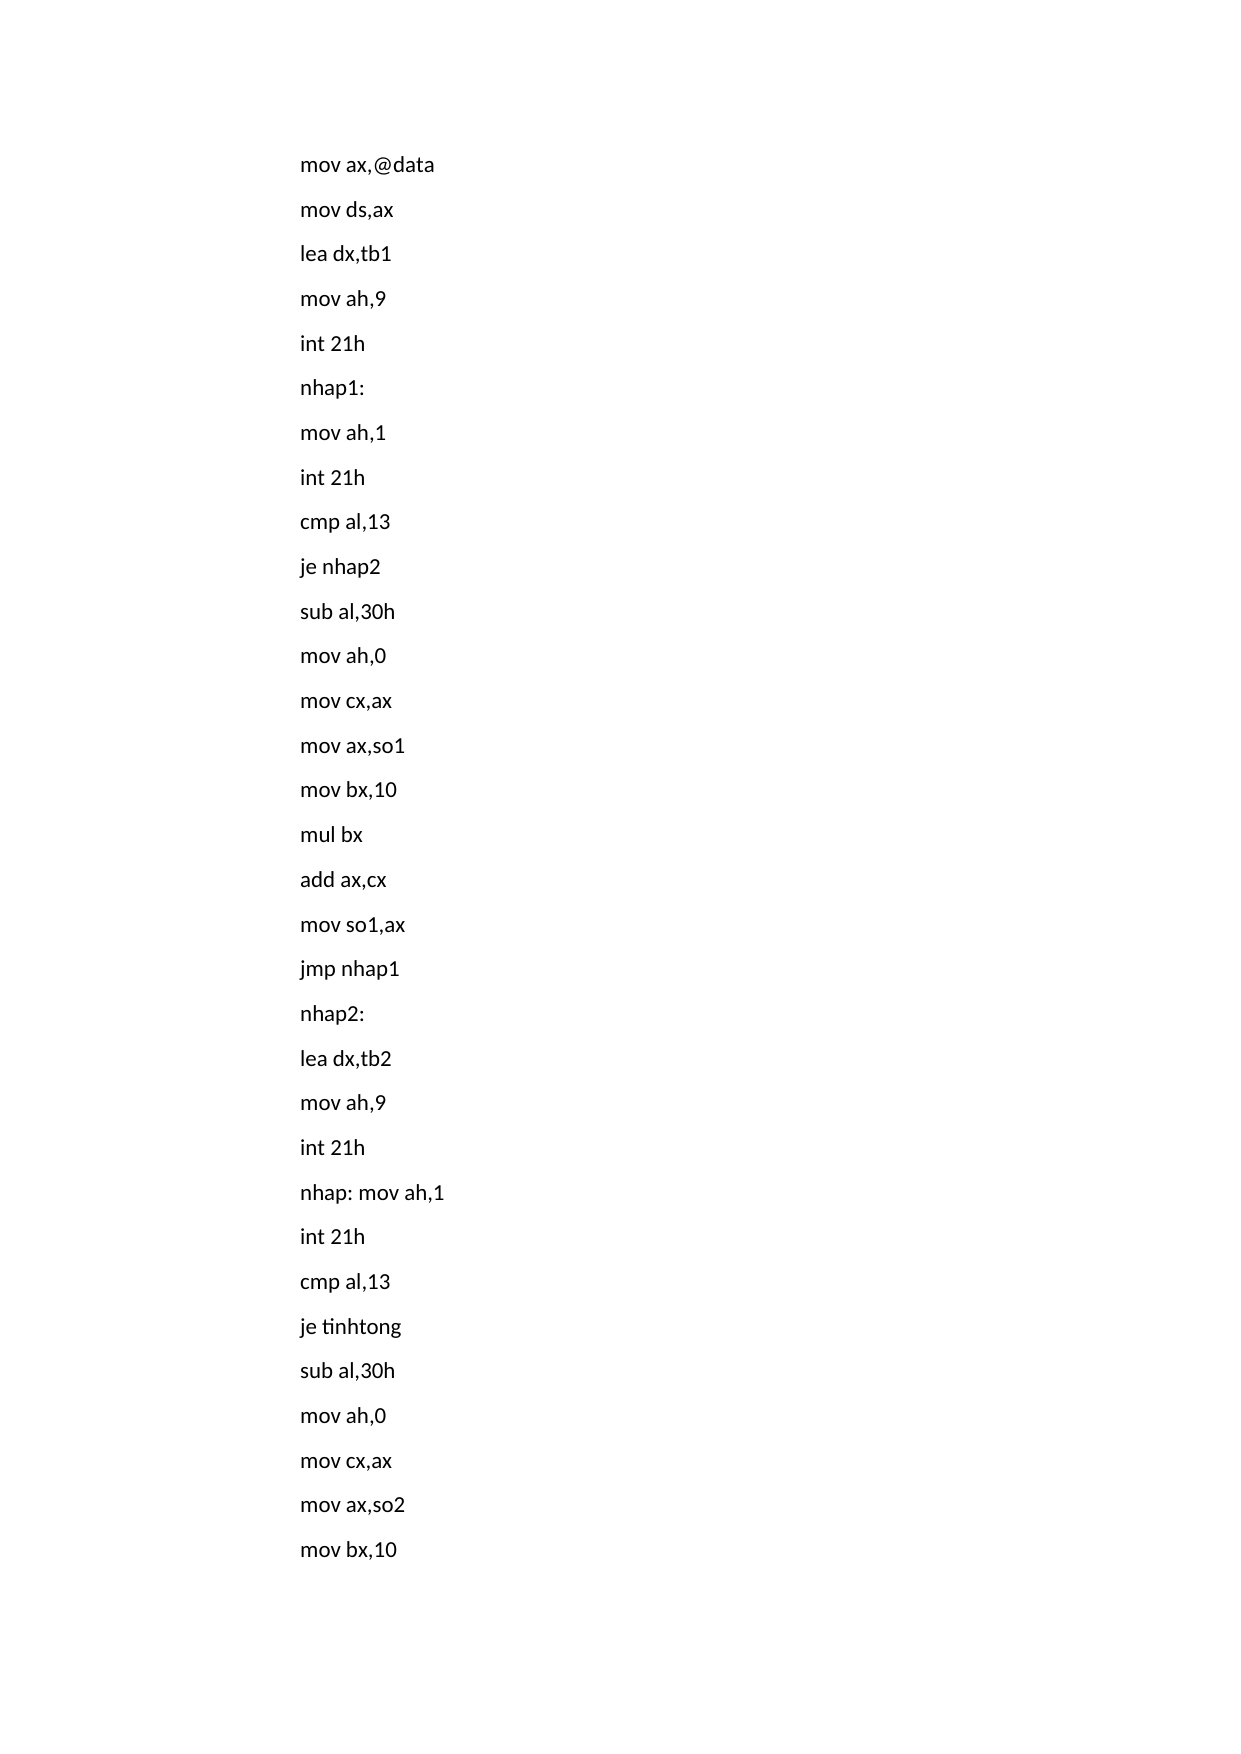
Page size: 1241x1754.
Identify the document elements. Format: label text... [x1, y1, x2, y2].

text mov bx,10 [150, 1535, 1090, 1563]
text mov ax,so1 [150, 731, 1090, 759]
text mov ds,ax [150, 195, 1090, 223]
text add ax,cx [150, 865, 1090, 893]
text je tinhtong [150, 1312, 1090, 1340]
text sub al,30h [150, 1357, 1090, 1384]
text mov ah,9 [150, 284, 1090, 312]
text nhap1: [150, 373, 1090, 401]
text lea dx,tb1 [150, 239, 1090, 267]
text sub al,30h [150, 597, 1090, 625]
text int 21h [150, 329, 1090, 357]
text nhap2: [150, 999, 1090, 1027]
text lea dx,tb2 [150, 1044, 1090, 1072]
text mov cx,ax [150, 1446, 1090, 1474]
text mul bx [150, 820, 1090, 848]
text mov ax,so2 [150, 1491, 1090, 1519]
text int 21h [150, 463, 1090, 491]
text mov ah,1 [150, 418, 1090, 446]
text mov ah,0 [150, 1401, 1090, 1429]
text mov ax,@data [150, 150, 1090, 178]
text int 21h [150, 1222, 1090, 1251]
text mov so1,ax [150, 910, 1090, 938]
text int 21h [150, 1133, 1090, 1161]
text mov ah,9 [150, 1088, 1090, 1116]
text mov cx,ax [150, 686, 1090, 714]
text mov ah,0 [150, 642, 1090, 669]
text cmp al,13 [150, 1267, 1090, 1295]
text mov bx,10 [150, 776, 1090, 804]
text nhap: mov ah,1 [150, 1178, 1090, 1206]
text cmp al,13 [150, 507, 1090, 536]
text je nhap2 [150, 552, 1090, 580]
text jmp nhap1 [150, 954, 1090, 982]
